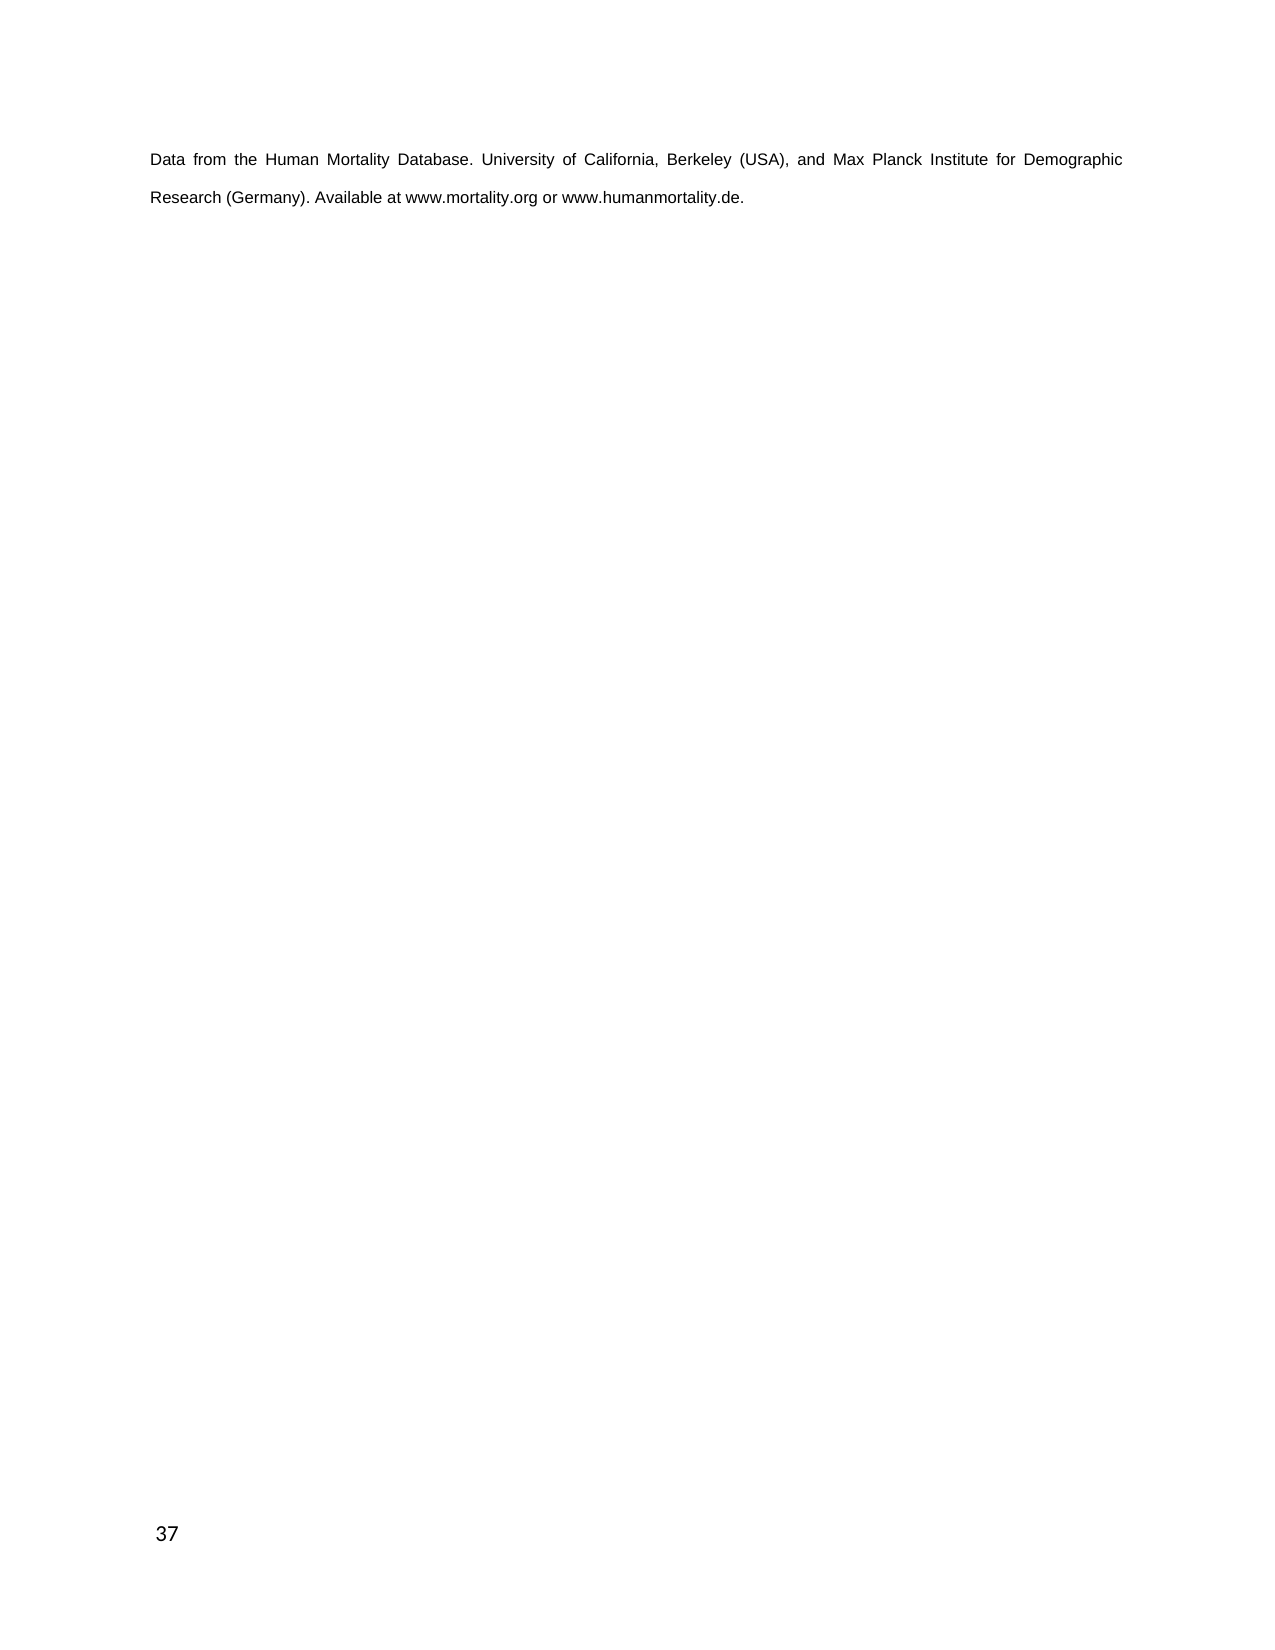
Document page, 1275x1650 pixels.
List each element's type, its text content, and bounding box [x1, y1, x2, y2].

text Data from the Human Mortality Database. University of California, Berkeley (USA), and Max Planck Institute for Demographic Research (Germany). Available at www.mortality.org or www.humanmortality.de. [150, 150, 1125, 207]
